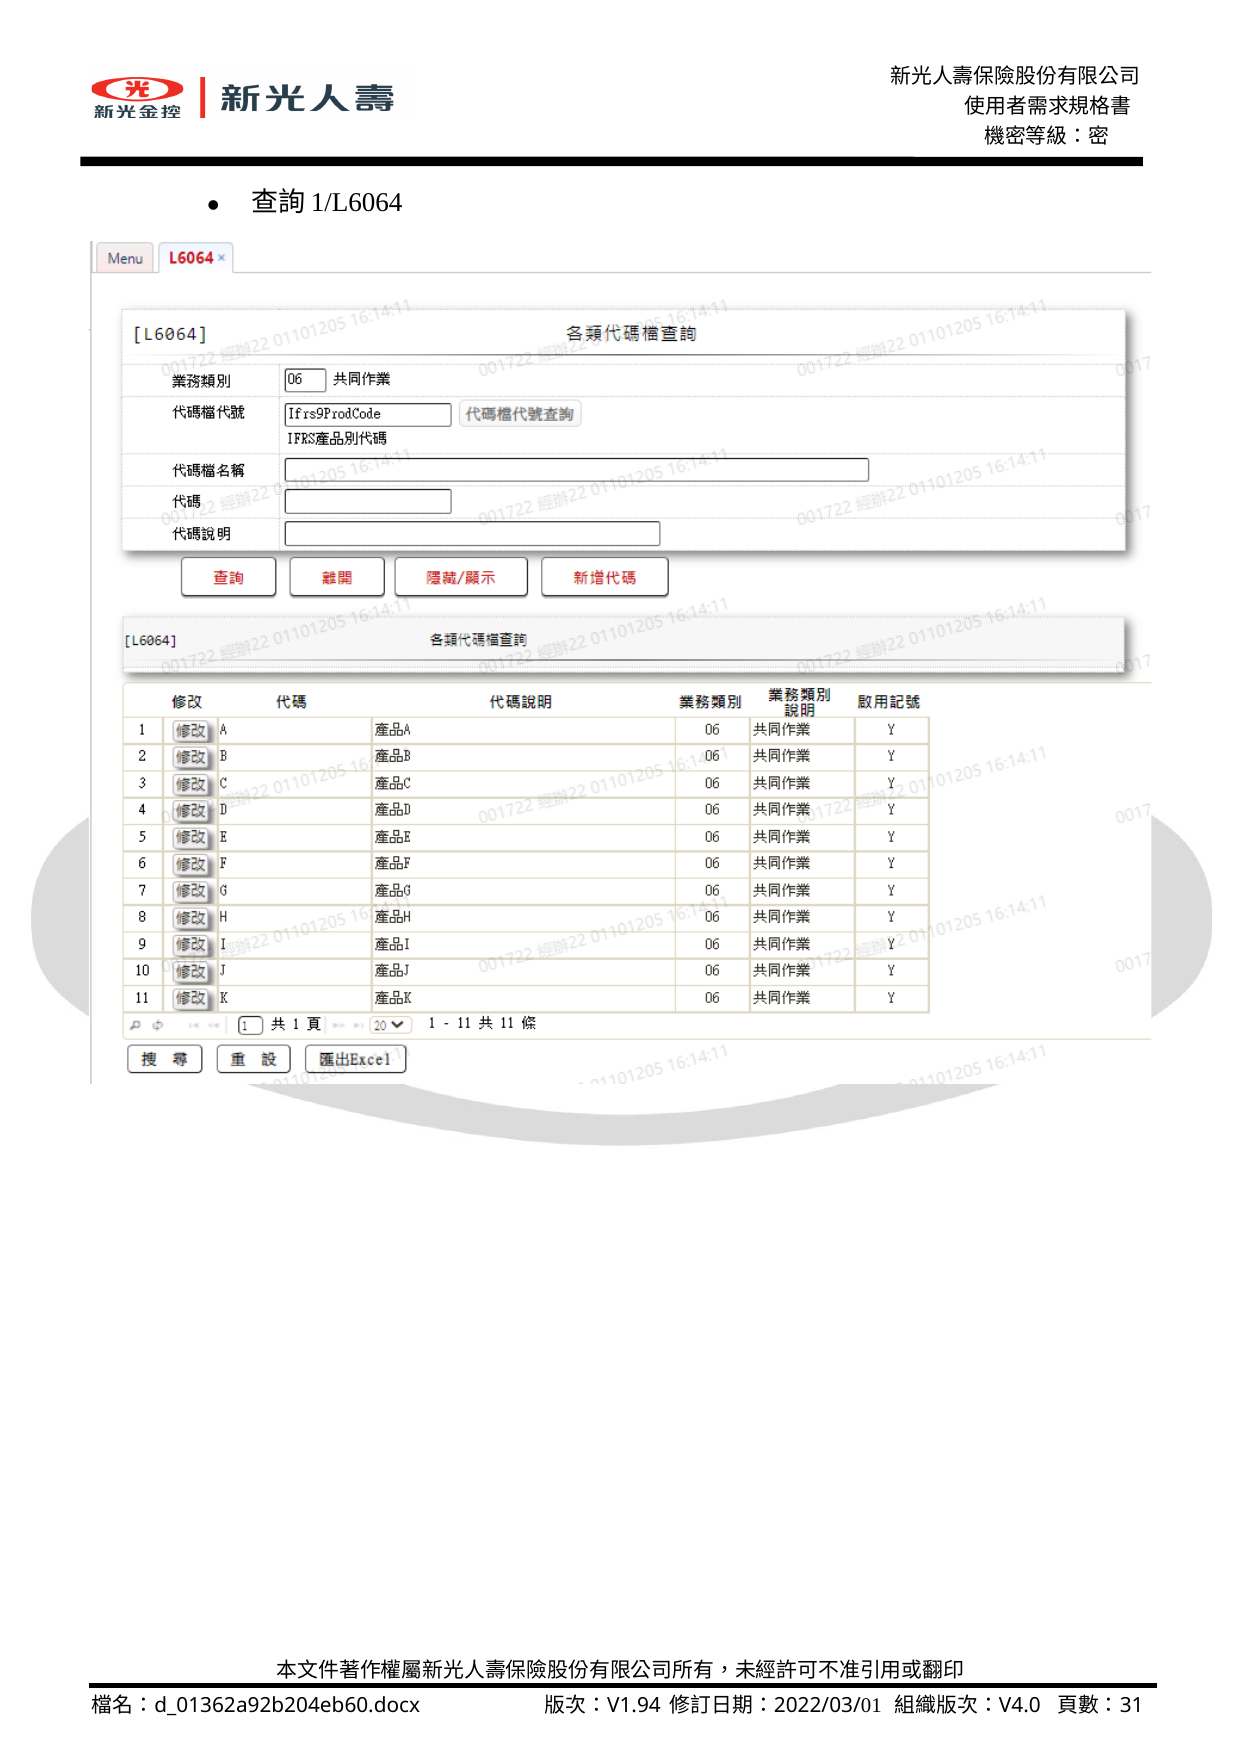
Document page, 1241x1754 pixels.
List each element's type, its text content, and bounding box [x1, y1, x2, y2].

picture [25, 241, 1215, 1152]
list 查詢1/L6064 [207, 182, 1152, 219]
picture [91, 61, 417, 118]
